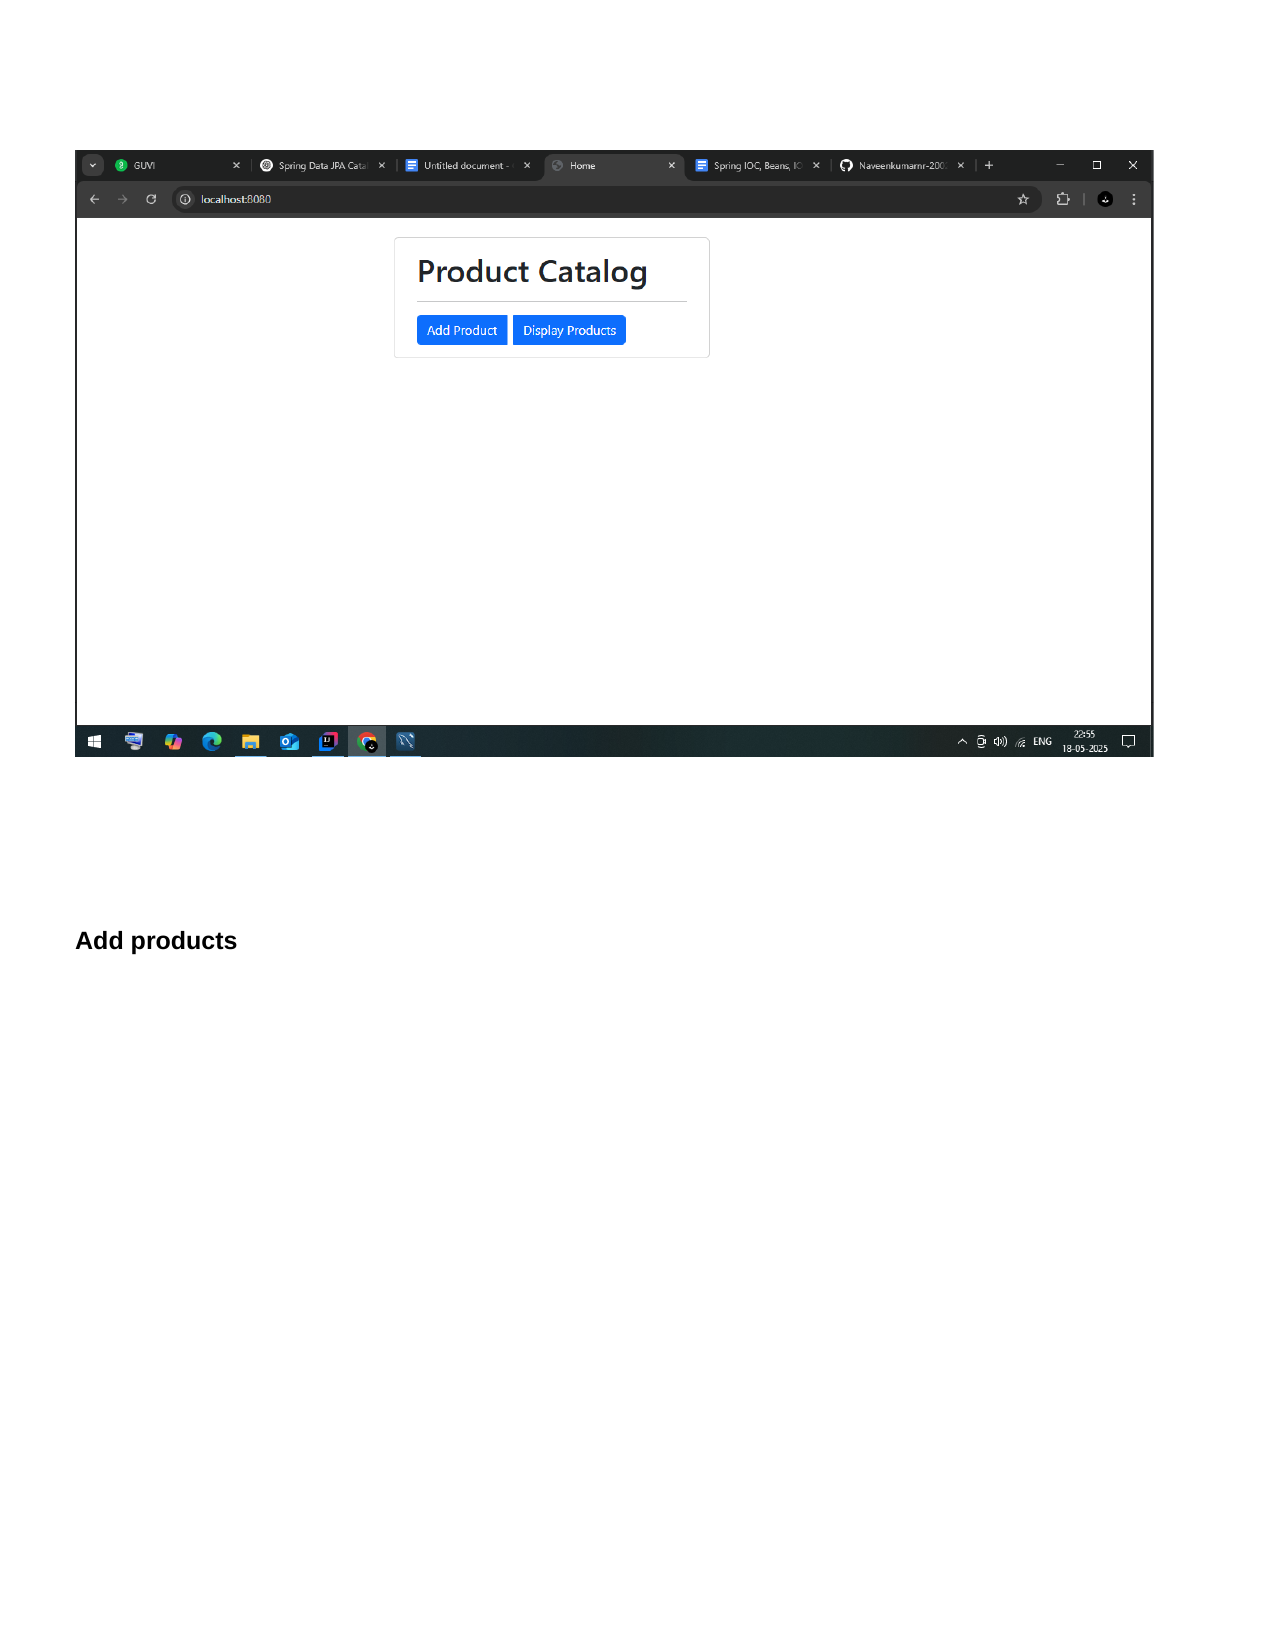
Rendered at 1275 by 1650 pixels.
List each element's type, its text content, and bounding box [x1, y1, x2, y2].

picture [75, 150, 1154, 757]
text Add products [75, 926, 1125, 955]
